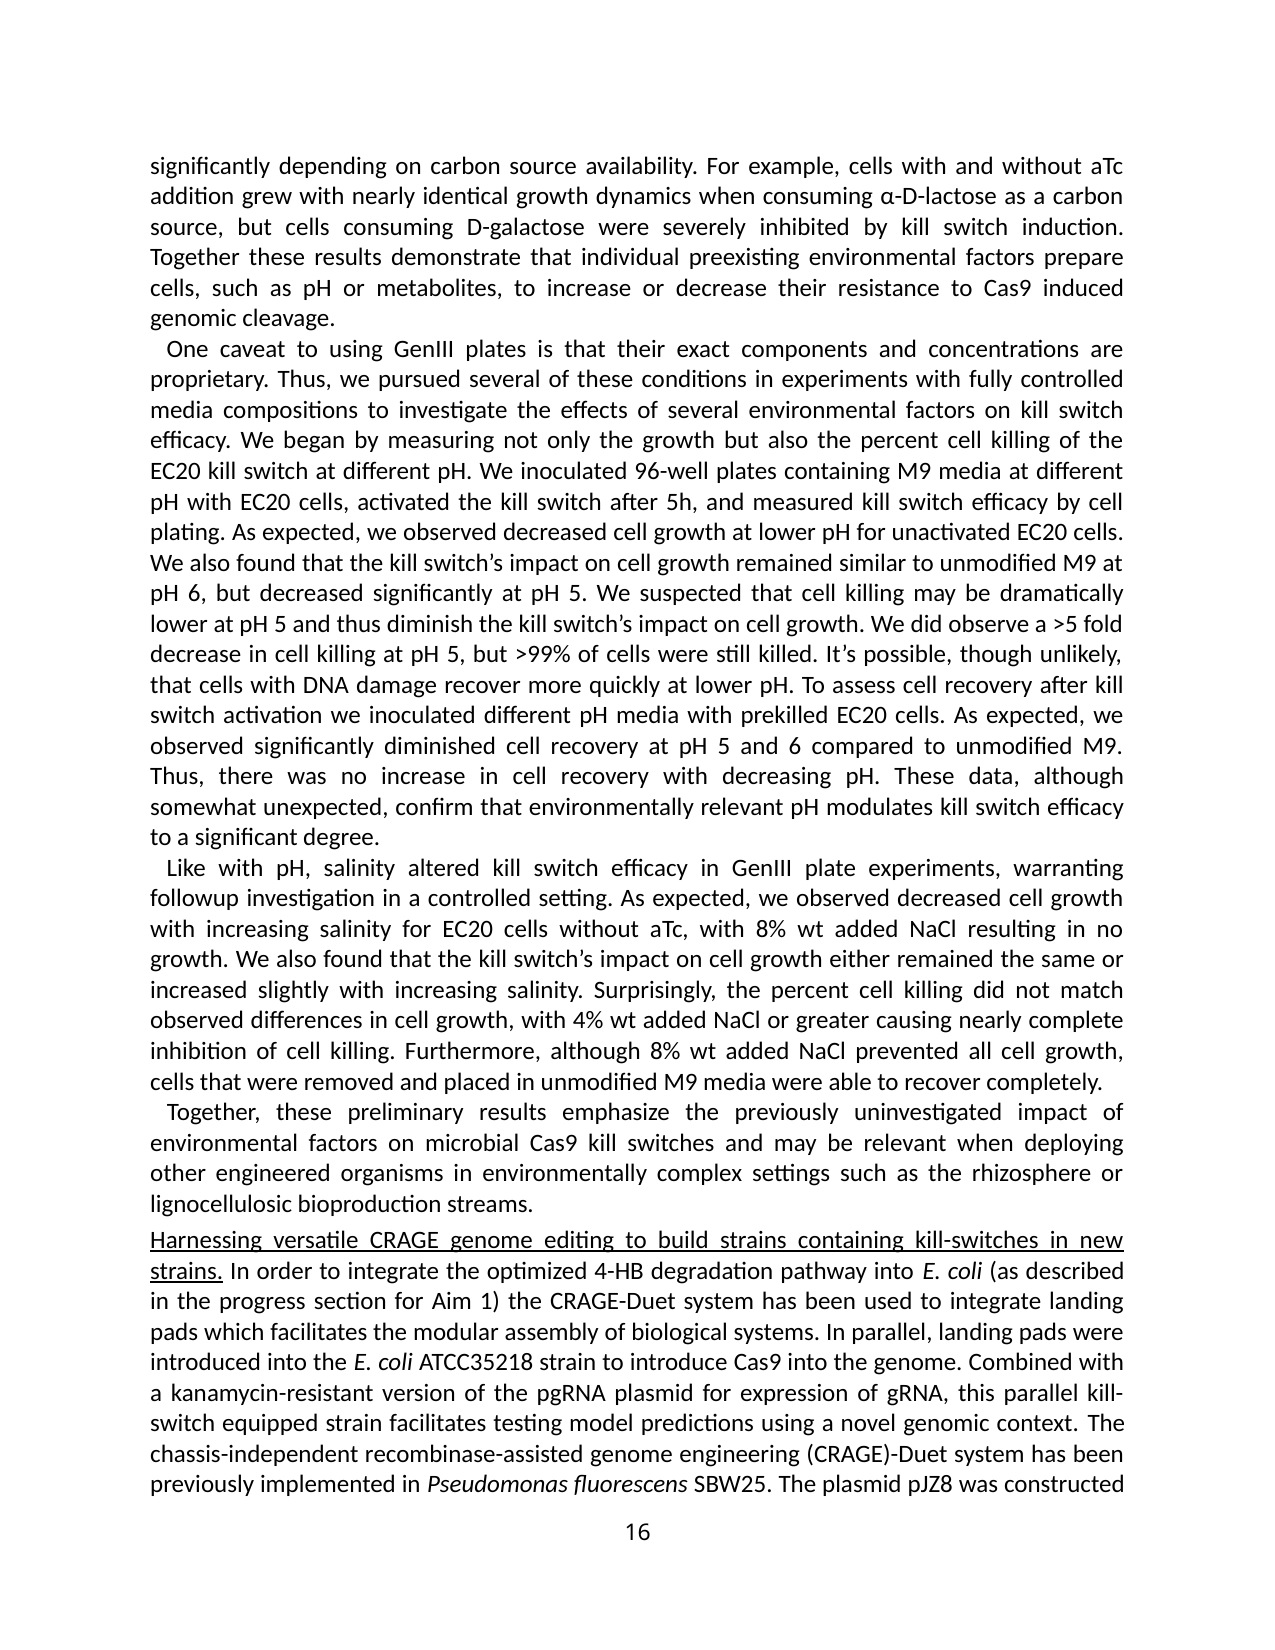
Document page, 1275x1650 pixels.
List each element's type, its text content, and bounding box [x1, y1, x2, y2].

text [150, 1224, 1125, 1499]
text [150, 150, 1125, 333]
text Like with pH, salinity altered kill switch efficacy in GenIII plate experiments, warranting followup investigation in a controlled setting. As expected, we observed decreased cell growth with increasing salinity for EC20 cells without aTc, with 8% wt added NaCl resulting in no growth. We also found that the kill switch’s impact on cell growth either remained the same or increased slightly with increasing salinity. Surprisingly, the percent cell killing did not match observed differences in cell growth, with 4% wt added NaCl or greater causing nearly complete inhibition of cell killing. Furthermore, although 8% wt added NaCl prevented all cell growth, cells that were removed and placed in unmodified M9 media were able to recover completely. [150, 852, 1125, 1096]
text Together, these preliminary results emphasize the previously uninvestigated impact of environmental factors on microbial Cas9 kill switches and may be relevant when deploying other engineered organisms in environmentally complex settings such as the rhizosphere or lignocellulosic bioproduction streams. [150, 1096, 1125, 1218]
text One caveat to using GenIII plates is that their exact components and concentrations are proprietary. Thus, we pursued several of these conditions in experiments with fully controlled media compositions to investigate the effects of several environmental factors on kill switch efficacy. We began by measuring not only the growth but also the percent cell killing of the EC20 kill switch at different pH. We inoculated 96-well plates containing M9 media at different pH with EC20 cells, activated the kill switch after 5h, and measured kill switch efficacy by cell plating. As expected, we observed decreased cell growth at lower pH for unactivated EC20 cells. We also found that the kill switch’s impact on cell growth remained similar to unmodified M9 at pH 6, but decreased significantly at pH 5. We suspected that cell killing may be dramatically lower at pH 5 and thus diminish the kill switch’s impact on cell growth. We did observe a >5 fold decrease in cell killing at pH 5, but >99% of cells were still killed. It’s possible, though unlikely, that cells with DNA damage recover more quickly at lower pH. To assess cell recovery after kill switch activation we inoculated different pH media with prekilled EC20 cells. As expected, we observed significantly diminished cell recovery at pH 5 and 6 compared to unmodified M9. Thus, there was no increase in cell recovery with decreasing pH. These data, although somewhat unexpected, confirm that environmentally relevant pH modulates kill switch efficacy to a significant degree. [150, 333, 1125, 852]
